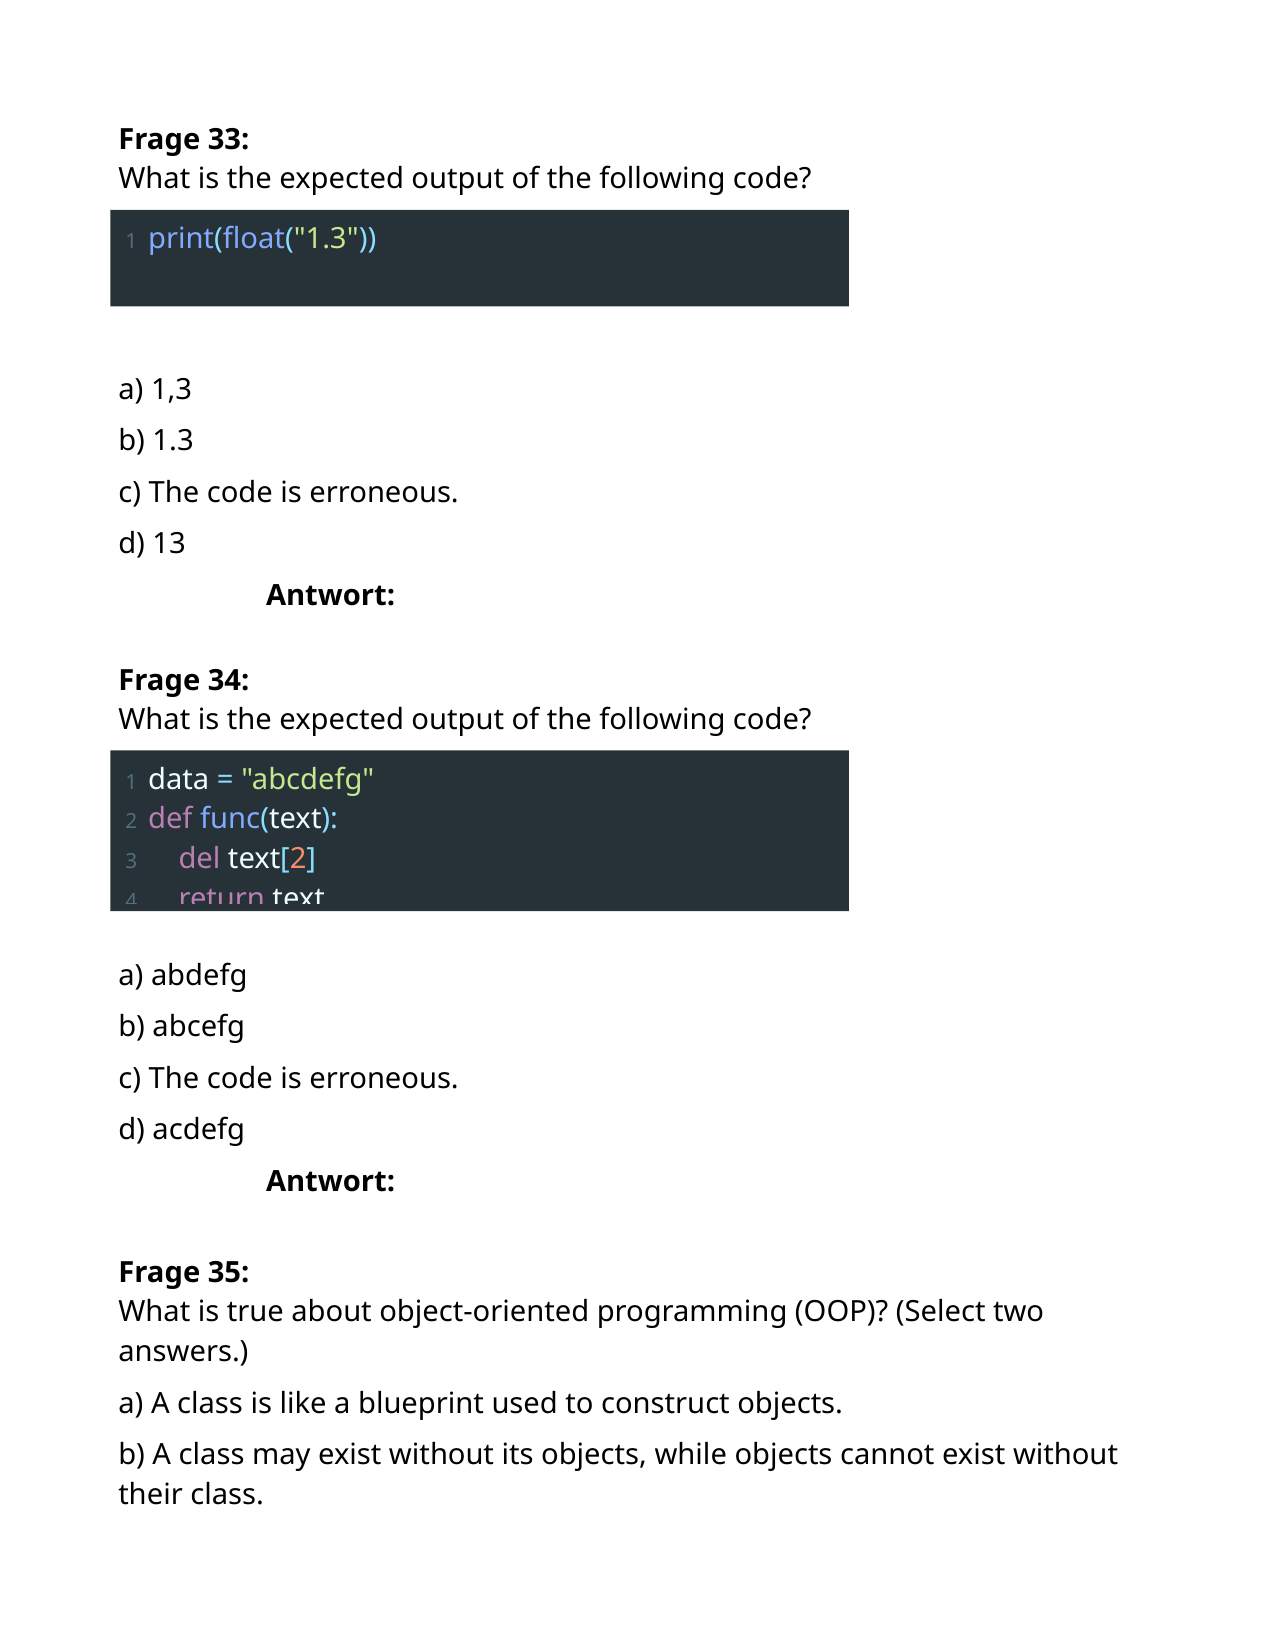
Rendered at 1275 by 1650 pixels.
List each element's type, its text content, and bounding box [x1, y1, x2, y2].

text c) The code is erroneous. [118, 471, 1157, 511]
text d) acdefg [118, 1108, 1157, 1148]
text a) A class is like a blueprint used to construct objects. [118, 1382, 1157, 1422]
text What is the expected output of the following code? [118, 698, 1157, 738]
text a) 1,3 [118, 368, 1157, 408]
text b) A class may exist without its objects, while objects cannot exist without their class. [118, 1433, 1157, 1513]
text Frage 34: [118, 659, 1157, 698]
text Frage 35: [118, 1251, 1157, 1291]
text Frage 33: [118, 118, 1157, 158]
text b) 1.3 [118, 419, 1157, 459]
text What is the expected output of the following code? [118, 158, 1157, 197]
text Antwort: [118, 1160, 1157, 1199]
text Antwort: [118, 574, 1157, 613]
text d) 13 [118, 522, 1157, 562]
text c) The code is erroneous. [118, 1057, 1157, 1097]
text What is true about object-oriented programming (OOP)? (Select two answers.) [118, 1291, 1157, 1370]
text b) abcefg [118, 1006, 1157, 1045]
text a) abdefg [118, 954, 1157, 994]
